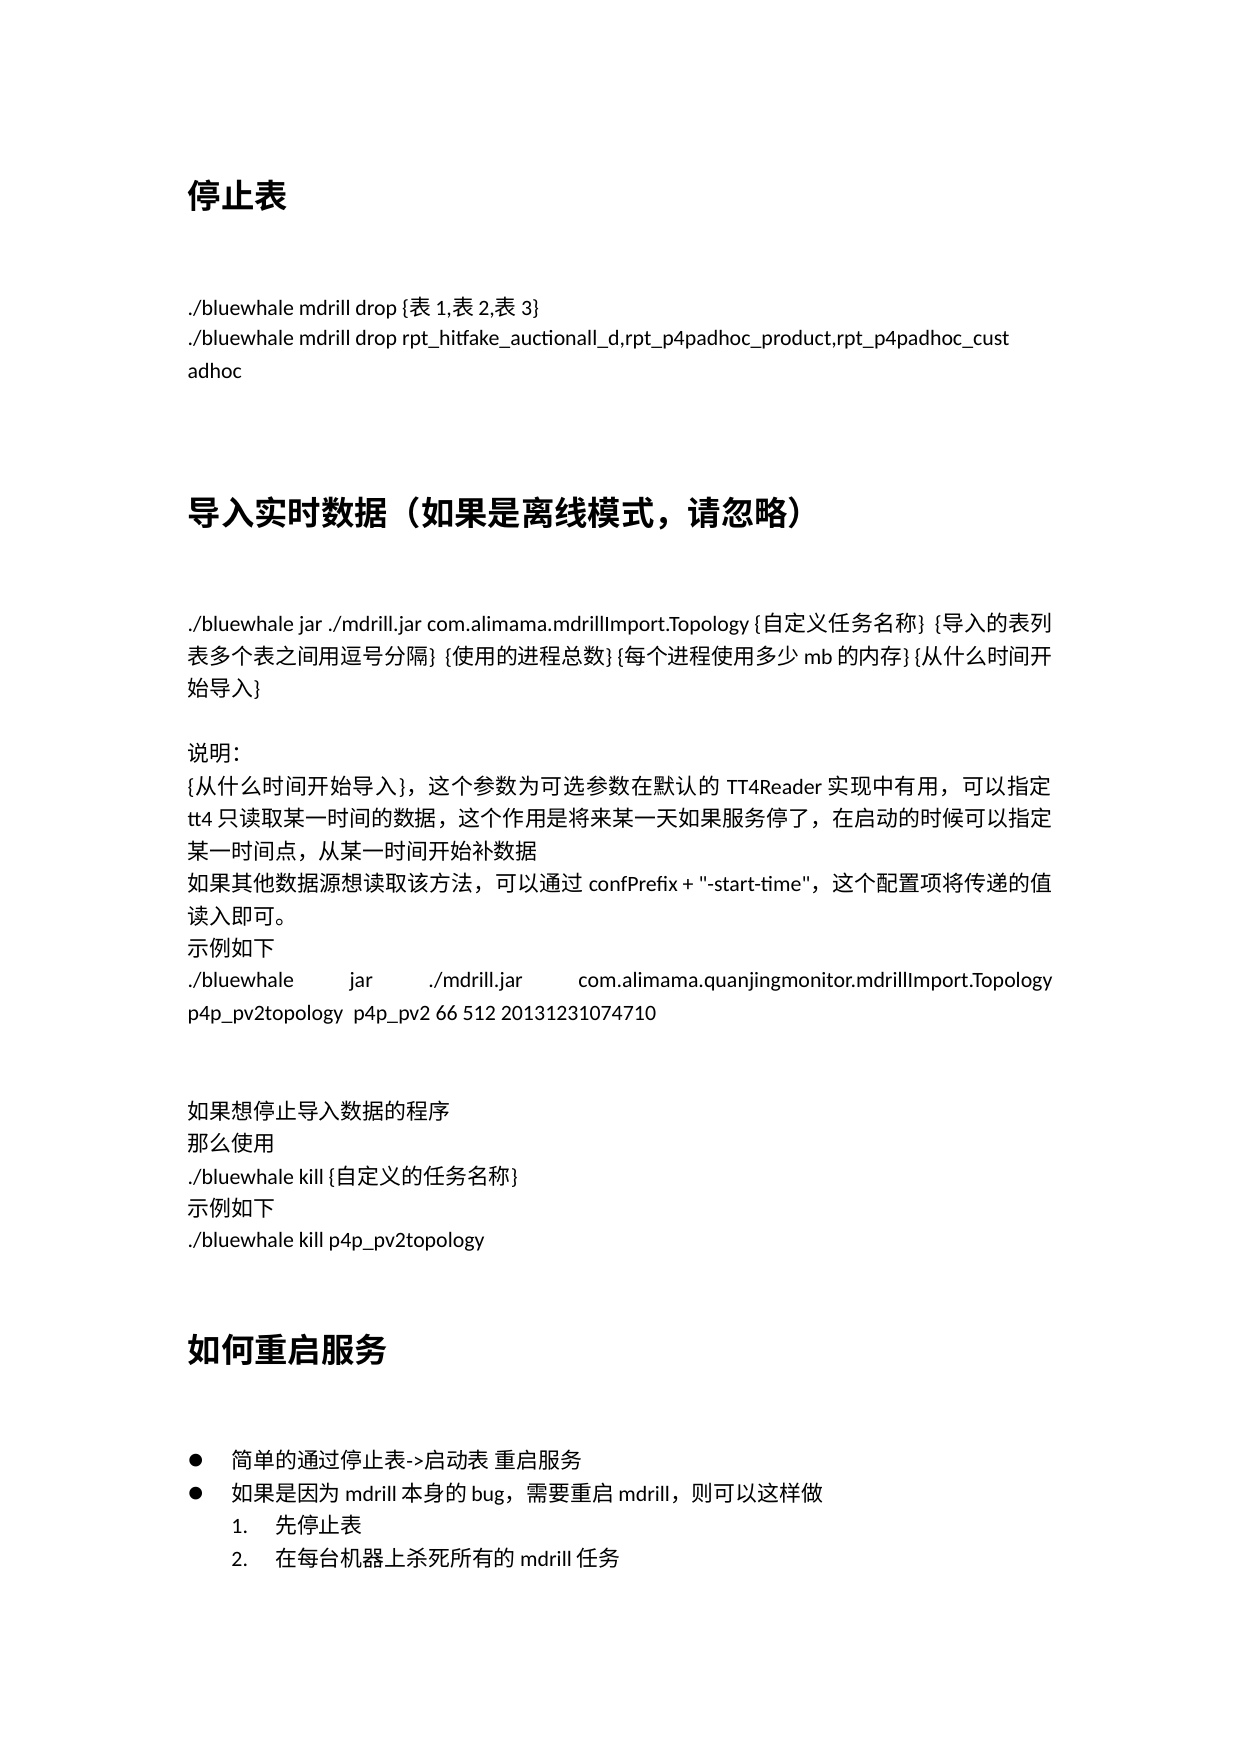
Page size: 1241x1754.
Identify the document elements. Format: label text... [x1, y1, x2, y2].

text ./bluewhale kill p4p_pv2topology [187, 1223, 1053, 1256]
subtitle 如何重启服务 [187, 1316, 1053, 1381]
list 如果是因为mdrill本身的bug，需要重启mdrill，则可以这样做 [187, 1475, 1053, 1508]
subtitle 导入实时数据（如果是离线模式，请忽略） [187, 479, 1053, 544]
text ./bluewhale kill {自定义的任务名称} [187, 1158, 1053, 1191]
text 如果想停止导入数据的程序 [187, 1093, 1053, 1126]
list 在每台机器上杀死所有的mdrill任务 [231, 1540, 1053, 1573]
text ./bluewhale jar ./mdrill.jar com.alimama.mdrillImport.Topology {自定义任务名称} {导入的表列表多个表之间用逗号分隔} {使用的进程总数} {每个进程使用多少mb的内存} {从什么时间开始导入} [187, 606, 1053, 703]
text 示例如下 [187, 1191, 1053, 1223]
list 先停止表 [231, 1508, 1053, 1540]
text 示例如下 [187, 931, 1053, 963]
list 简单的通过停止表->启动表 重启服务 [187, 1443, 1053, 1475]
text {从什么时间开始导入}，这个参数为可选参数在默认的TT4Reader实现中有用，可以指定tt4只读取某一时间的数据，这个作用是将来某一天如果服务停了，在启动的时候可以指定某一时间点，从某一时间开始补数据 [187, 768, 1053, 866]
text ./bluewhale mdrill drop rpt_hitfake_auctionall_d,rpt_p4padhoc_product,rpt_p4padhoc_cust adhoc [187, 322, 1053, 387]
text 说明： [187, 736, 1053, 768]
text ./bluewhale mdrill drop {表1,表2,表3} [187, 289, 1053, 322]
subtitle 停止表 [187, 162, 1053, 227]
text 如果其他数据源想读取该方法，可以通过confPrefix + "-start-time"，这个配置项将传递的值读入即可。 [187, 866, 1053, 931]
text 那么使用 [187, 1126, 1053, 1158]
text ./bluewhale jar ./mdrill.jar com.alimama.quanjingmonitor.mdrillImport.Topology p4p_pv2topology p4p_pv2 66 512 20131231074710 [187, 963, 1053, 1028]
